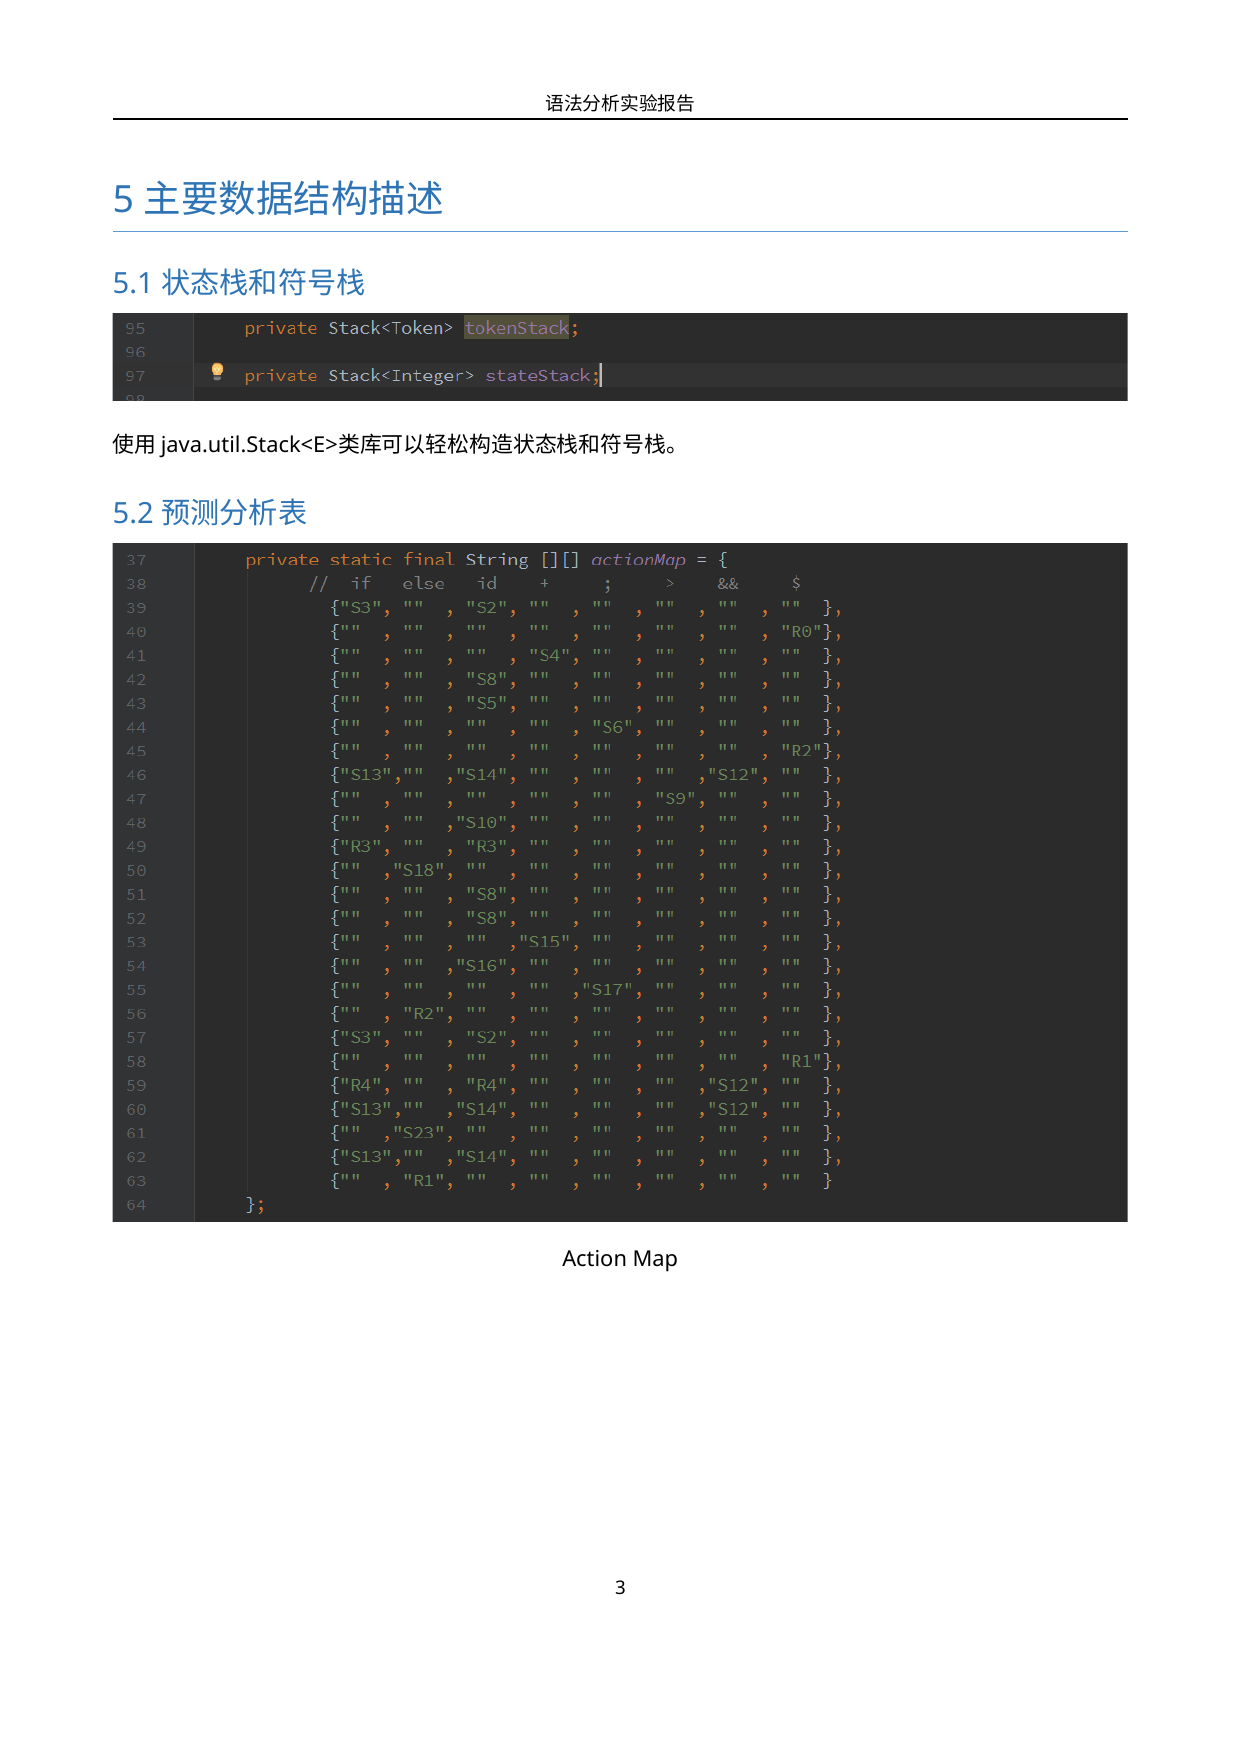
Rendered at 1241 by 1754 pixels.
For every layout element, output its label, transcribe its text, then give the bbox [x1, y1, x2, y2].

subtitle 5.1 状态栈和符号栈 [112, 248, 1128, 313]
subtitle 5 主要数据结构描述 [112, 163, 1128, 232]
text Action Map [112, 1241, 1128, 1274]
picture [112, 543, 1128, 1222]
subtitle 5.2 预测分析表 [112, 478, 1128, 543]
picture [112, 313, 1128, 401]
text 使用java.util.Stack<E>类库可以轻松构造状态栈和符号栈。 [112, 426, 1128, 459]
